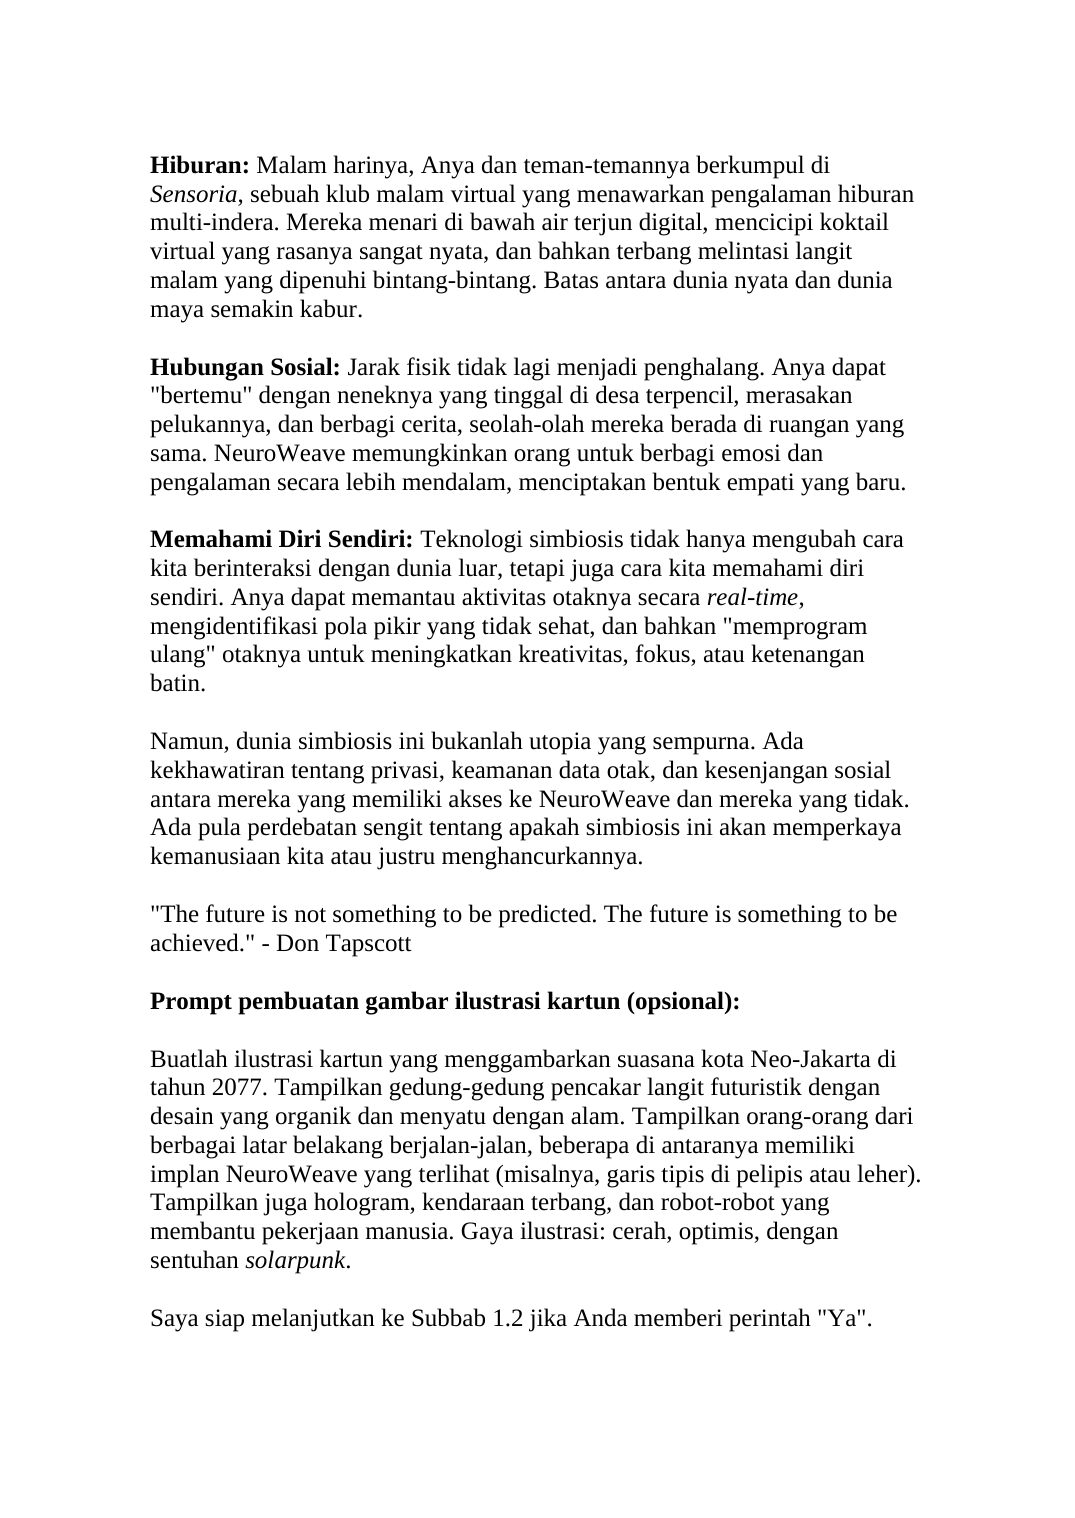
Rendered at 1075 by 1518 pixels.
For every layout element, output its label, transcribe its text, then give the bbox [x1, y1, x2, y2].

text Memahami Diri Sendiri: Teknologi simbiosis tidak hanya mengubah cara kita berinteraksi dengan dunia luar, tetapi juga cara kita memahami diri sendiri. Anya dapat memantau aktivitas otaknya secara real-time, mengidentifikasi pola pikir yang tidak sehat, dan bahkan "memprogram ulang" otaknya untuk meningkatkan kreativitas, fokus, atau ketenangan batin. [150, 524, 925, 697]
text "The future is not something to be predicted. The future is something to be achieved." - Don Tapscott [150, 899, 925, 957]
text Saya siap melanjutkan ke Subbab 1.2 jika Anda memberi perintah "Ya". [150, 1303, 925, 1332]
text Hiburan: Malam harinya, Anya dan teman-temannya berkumpul di Sensoria, sebuah klub malam virtual yang menawarkan pengalaman hiburan multi-indera. Mereka menari di bawah air terjun digital, mencicipi koktail virtual yang rasanya sangat nyata, dan bahkan terbang melintasi langit malam yang dipenuhi bintang-bintang. Batas antara dunia nyata dan dunia maya semakin kabur. [150, 150, 925, 322]
text Prompt pembuatan gambar ilustrasi kartun (opsional): [150, 986, 925, 1014]
text Namun, dunia simbiosis ini bukanlah utopia yang sempurna. Ada kekhawatiran tentang privasi, keamanan data otak, dan kesenjangan sosial antara mereka yang memiliki akses ke NeuroWeave dan mereka yang tidak. Ada pula perdebatan sengit tentang apakah simbiosis ini akan memperkaya kemanusiaan kita atau justru menghancurkannya. [150, 726, 925, 870]
text Buatlah ilustrasi kartun yang menggambarkan suasana kota Neo-Jakarta di tahun 2077. Tampilkan gedung-gedung pencakar langit futuristik dengan desain yang organik dan menyatu dengan alam. Tampilkan orang-orang dari berbagai latar belakang berjalan-jalan, beberapa di antaranya memiliki implan NeuroWeave yang terlihat (misalnya, garis tipis di pelipis atau leher). Tampilkan juga hologram, kendaraan terbang, dan robot-robot yang membantu pekerjaan manusia. Gaya ilustrasi: cerah, optimis, dengan sentuhan solarpunk. [150, 1044, 925, 1274]
text Hubungan Sosial: Jarak fisik tidak lagi menjadi penghalang. Anya dapat "bertemu" dengan neneknya yang tinggal di desa terpencil, merasakan pelukannya, dan berbagi cerita, seolah-olah mereka berada di ruangan yang sama. NeuroWeave memungkinkan orang untuk berbagi emosi dan pengalaman secara lebih mendalam, menciptakan bentuk empati yang baru. [150, 352, 925, 495]
